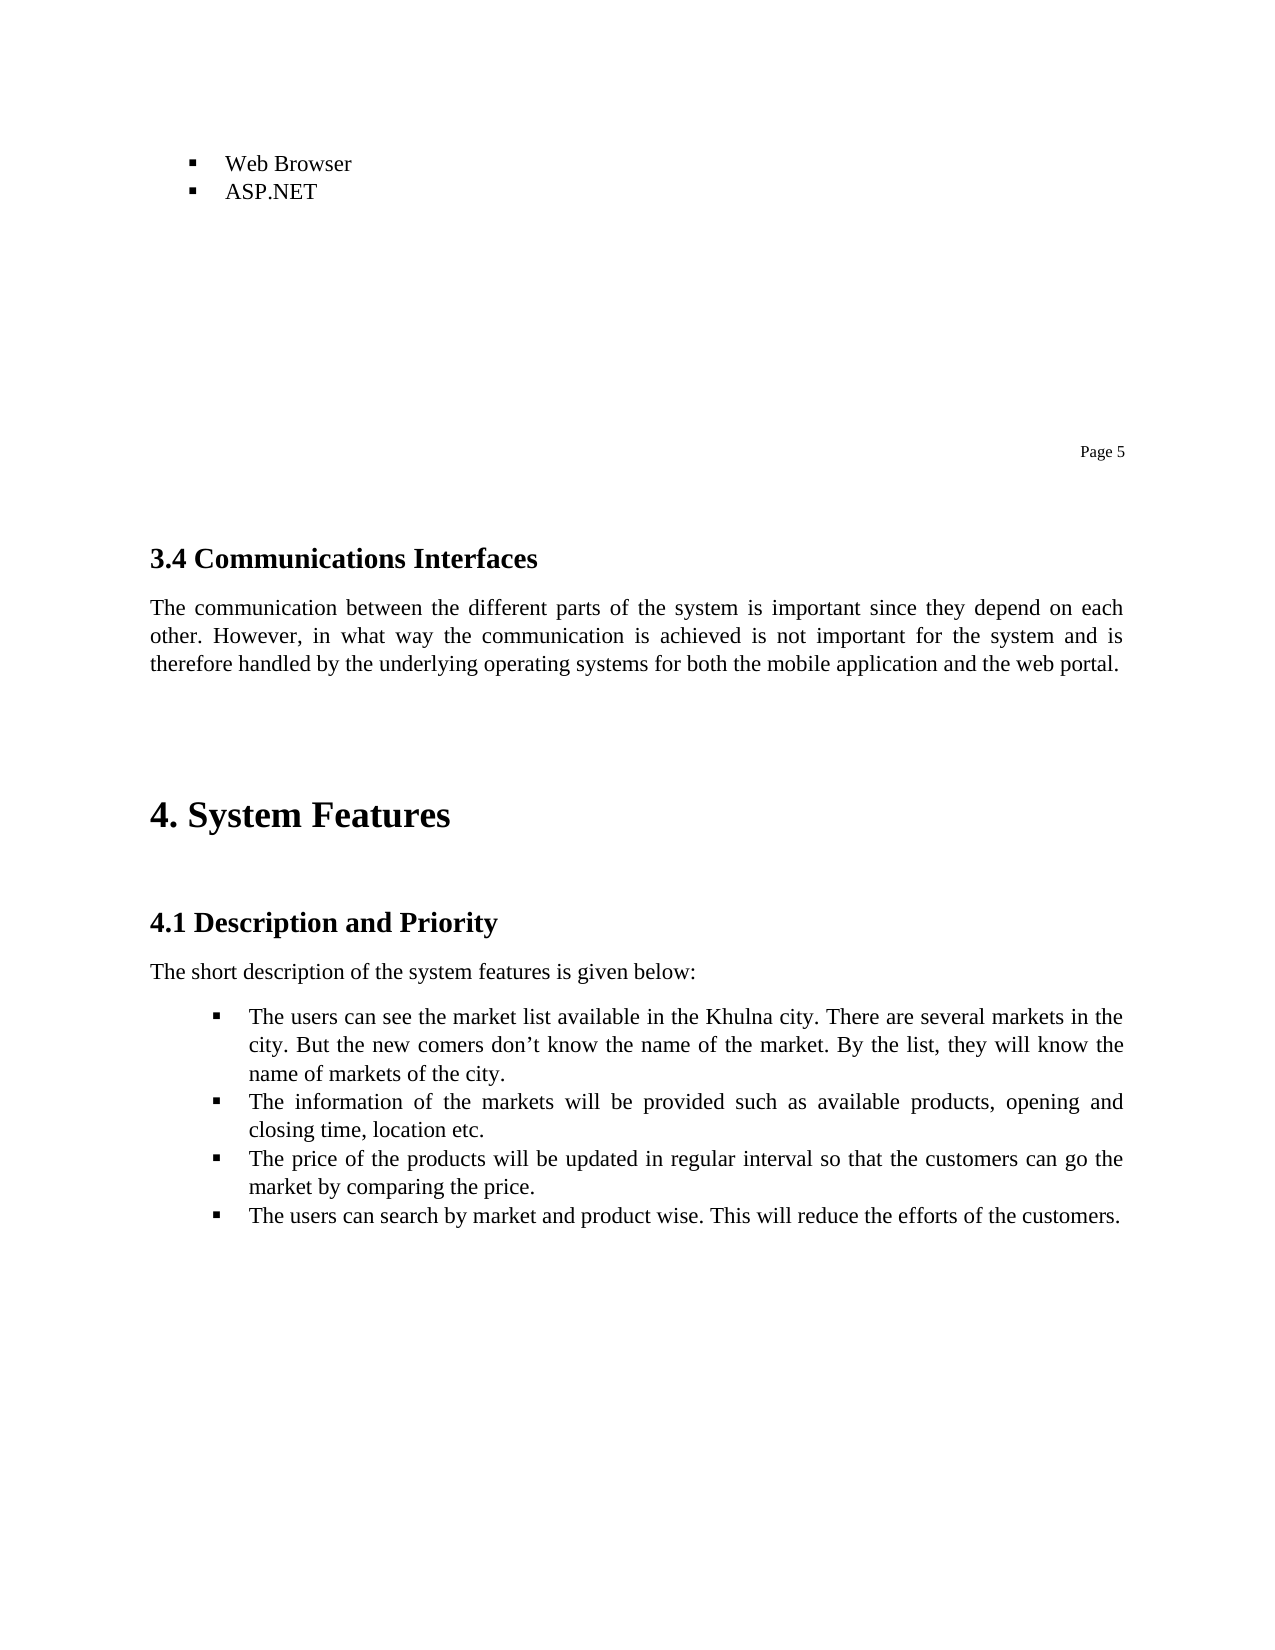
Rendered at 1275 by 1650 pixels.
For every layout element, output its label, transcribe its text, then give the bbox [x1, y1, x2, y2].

list ASP.NET [187, 178, 1125, 205]
list The users can search by market and product wise. This will reduce the efforts of the customers. [211, 1202, 1125, 1228]
text 4. System Features [150, 792, 1125, 835]
list The information of the markets will be provided such as available products, opening and closing time, location etc. [211, 1088, 1125, 1143]
text The short description of the system features is given below: [150, 958, 1125, 984]
list The price of the products will be updated in regular interval so that the customers can go the market by comparing the price. [211, 1145, 1125, 1200]
text 3.4 Communications Interfaces [150, 541, 1125, 574]
text 4.1 Description and Priority [150, 905, 1125, 938]
text Page 5 [150, 436, 1125, 461]
list The users can see the market list available in the Khulna city. There are several markets in the city. But the new comers don’t know the name of the market. By the list, they will know the name of markets of the city. [211, 1003, 1125, 1086]
text The communication between the different parts of the system is important since they depend on each other. However, in what way the communication is achieved is not important for the system and is therefore handled by the underlying operating systems for both the mobile application and the web portal. [150, 594, 1125, 677]
list Web Browser [187, 150, 1125, 176]
